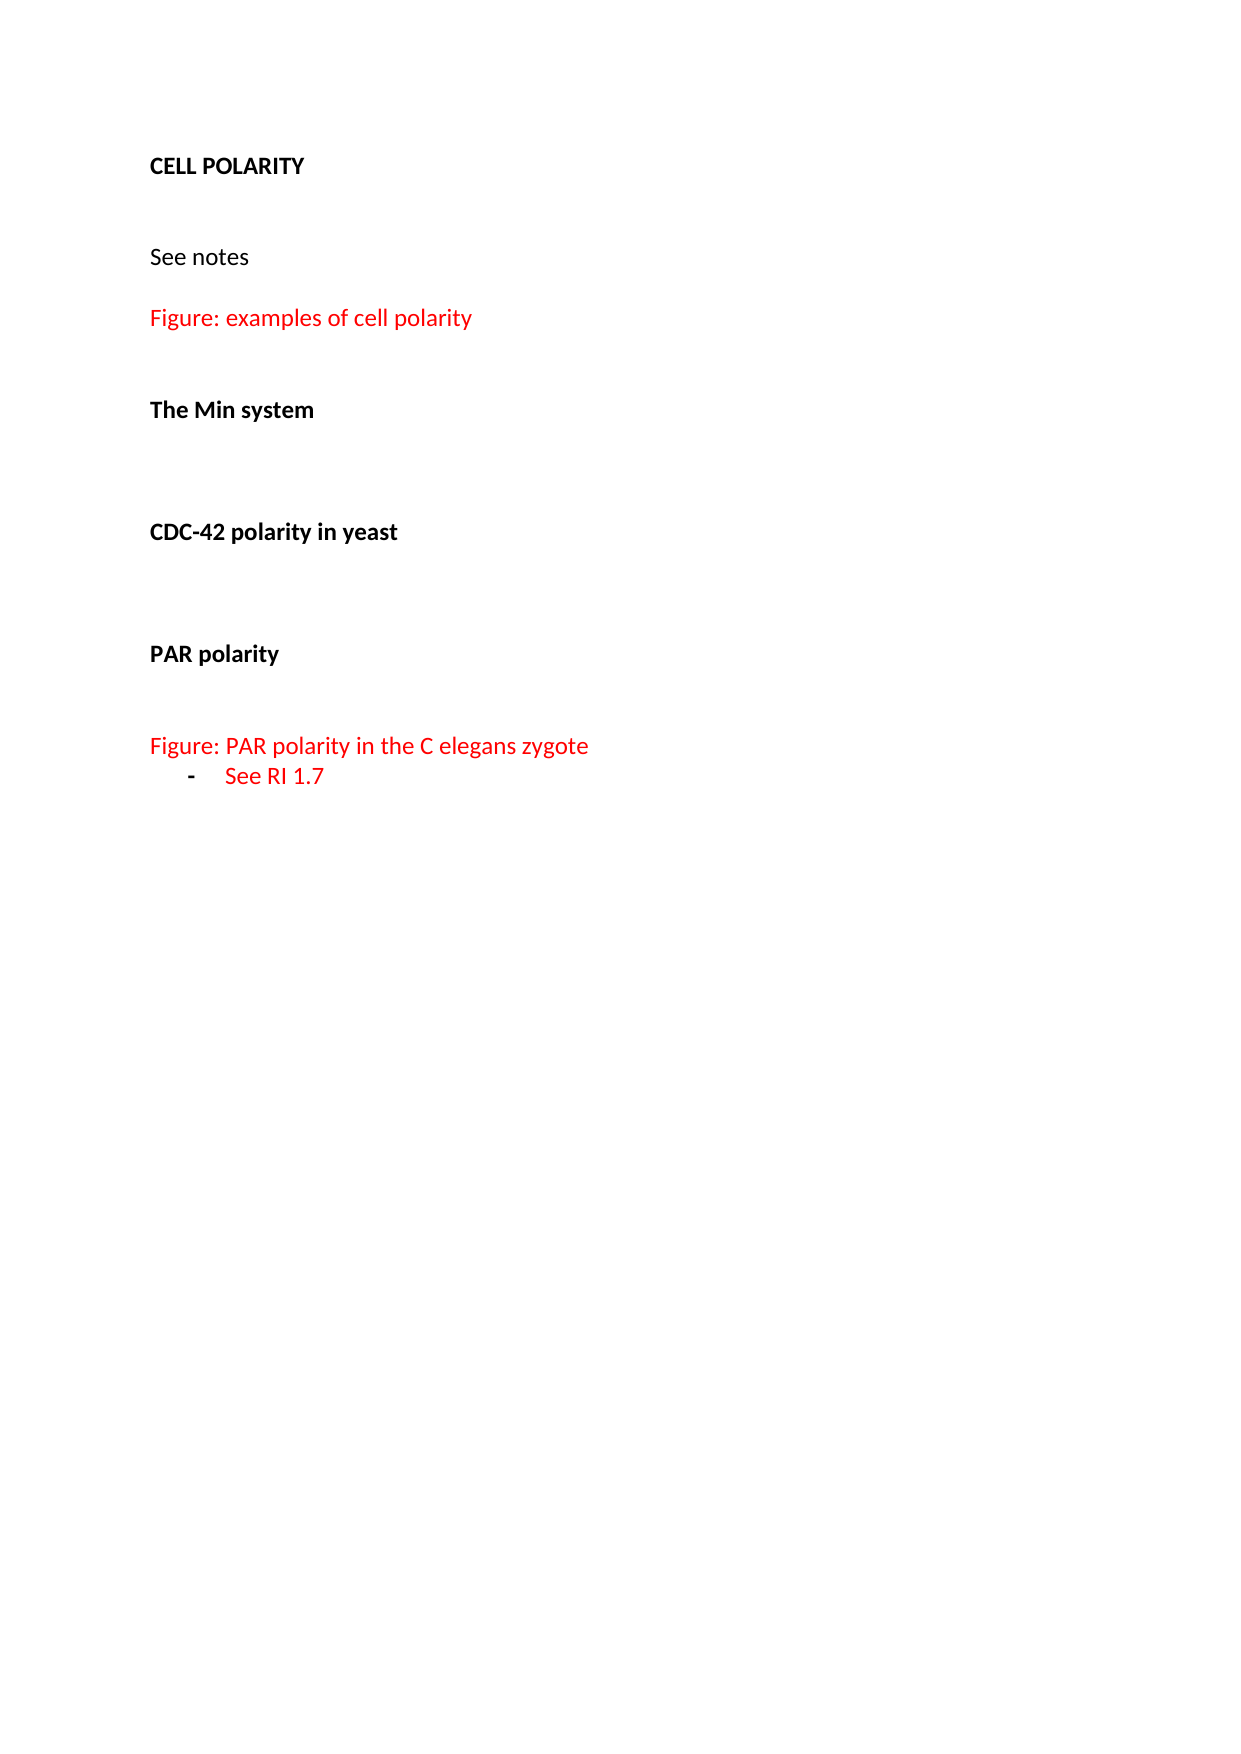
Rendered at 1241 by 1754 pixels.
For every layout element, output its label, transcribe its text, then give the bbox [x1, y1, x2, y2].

text CDC-42 polarity in yeast [150, 516, 1090, 547]
text See notes [150, 242, 1090, 272]
text CELL POLARITY [150, 150, 1090, 181]
list See RI 1.7 [187, 760, 1090, 791]
text Figure: examples of cell polarity [150, 303, 1090, 333]
text The Min system [150, 394, 1090, 425]
text Figure: PAR polarity in the C elegans zygote [150, 730, 1090, 760]
text PAR polarity [150, 638, 1090, 669]
